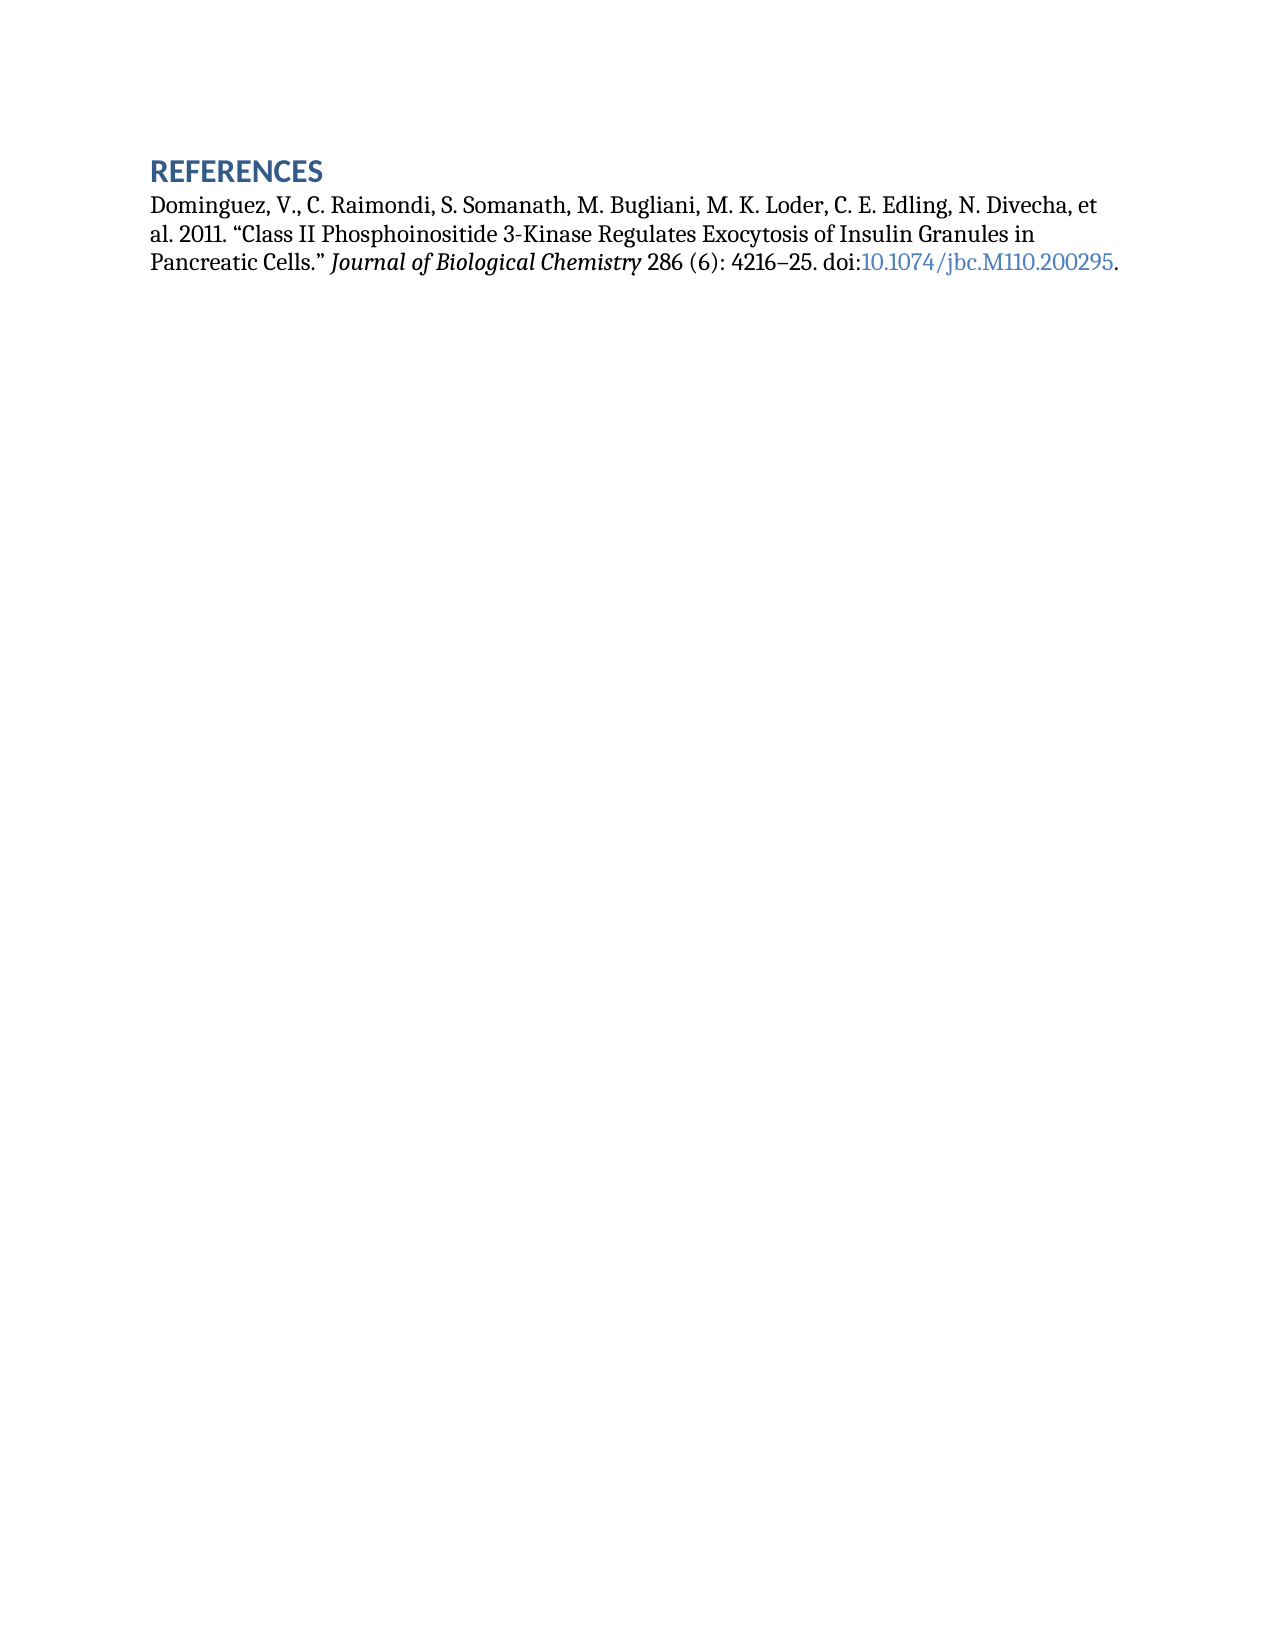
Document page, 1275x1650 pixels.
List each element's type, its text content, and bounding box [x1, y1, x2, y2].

subtitle REFERENCES [150, 150, 1125, 191]
text Dominguez, V., C. Raimondi, S. Somanath, M. Bugliani, M. K. Loder, C. E. Edling, N. Divecha, et al. 2011. “Class II Phosphoinositide 3-Kinase Regulates Exocytosis of Insulin Granules in Pancreatic Cells.” Journal of Biological Chemistry 286 (6): 4216–25. doi:10.1074/jbc.M110.200295. [150, 191, 1125, 277]
